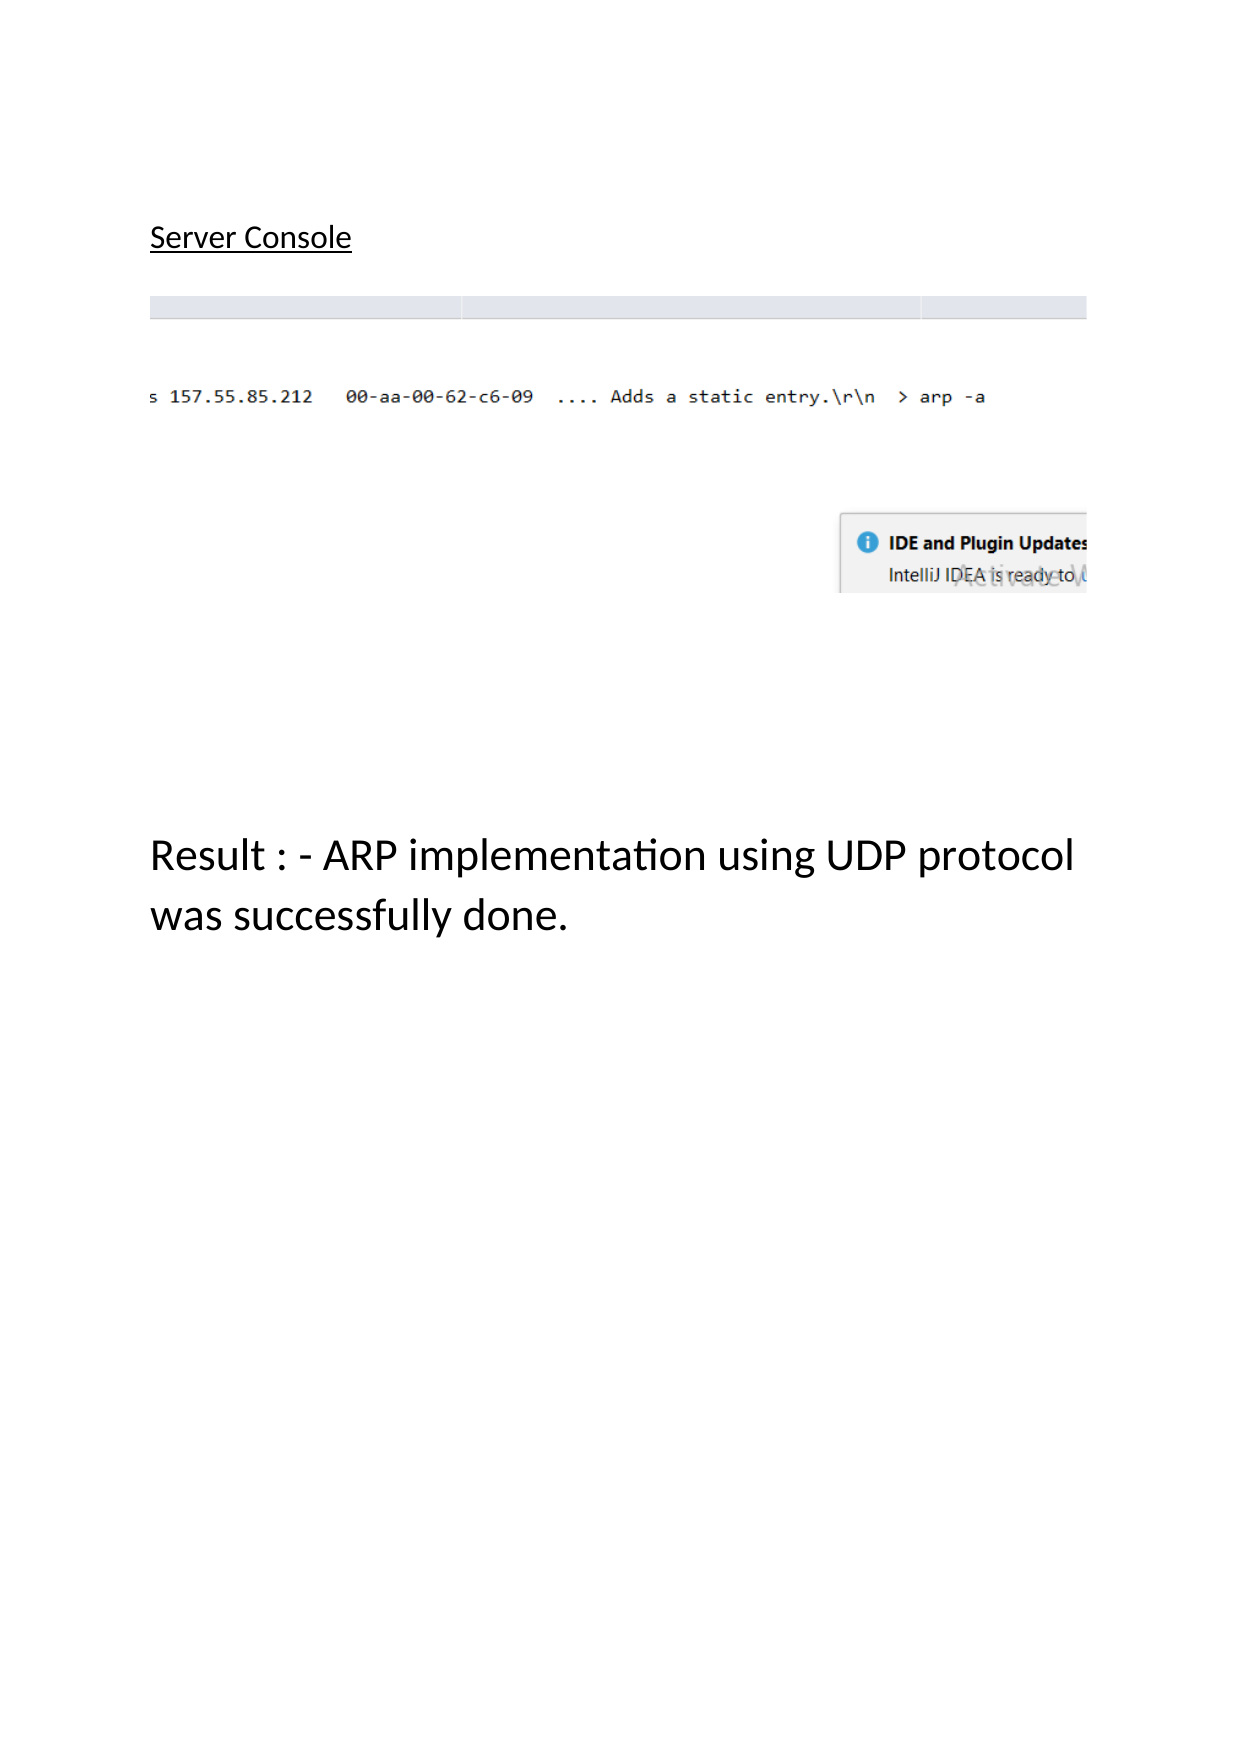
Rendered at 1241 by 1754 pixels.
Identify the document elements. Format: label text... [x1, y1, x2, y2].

picture [150, 296, 1087, 593]
text Server Console [150, 216, 1090, 257]
text Result : - ARP implementation using UDP protocol was successfully done. [150, 826, 1090, 942]
